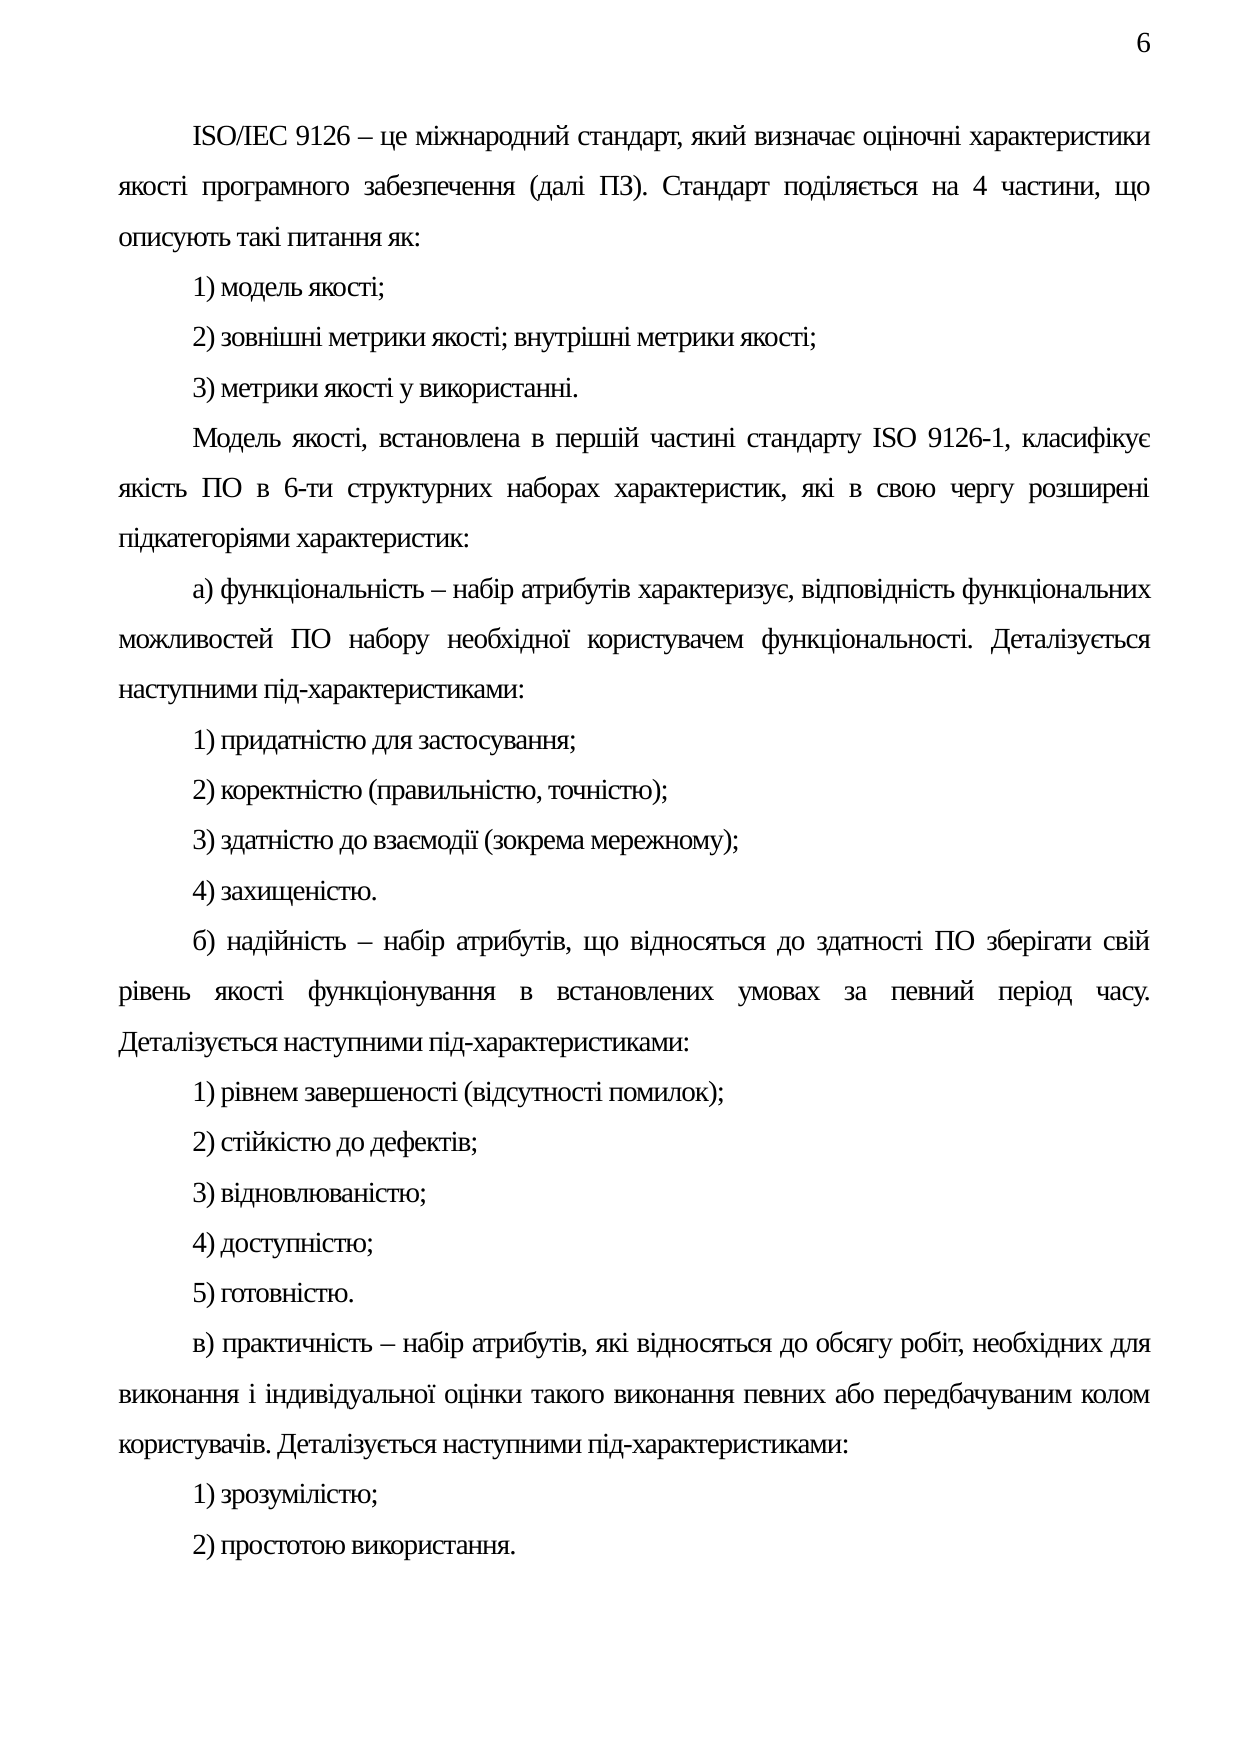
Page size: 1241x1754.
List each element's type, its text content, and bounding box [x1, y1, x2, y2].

text 2) коректністю (правильністю, точністю); [118, 772, 1152, 806]
text 3) відновлюваністю; [118, 1175, 1152, 1208]
text 2) зовнішні метрики якості; внутрішні метрики якості; [118, 319, 1152, 353]
text 1) модель якості; [118, 269, 1152, 303]
text 4) захищеністю. [118, 873, 1152, 906]
text 4) доступністю; [118, 1225, 1152, 1258]
text 2) стійкістю до дефектів; [118, 1124, 1152, 1158]
text Модель якості, встановлена в першій частині стандарту ISO 9126-1, класифікує якість ПО в 6-ти структурних наборах характеристик, які в свою чергу розширені підкатегоріями характеристик: [118, 420, 1152, 554]
text 3) здатністю до взаємодії (зокрема мережному); [118, 822, 1152, 856]
text в) практичність – набір атрибутів, які відносяться до обсягу робіт, необхідних для виконання і індивідуальної оцінки такого виконання певних або передбачуваним колом користувачів. Деталізується наступними під-характеристиками: [118, 1326, 1152, 1460]
text 3) метрики якості у використанні. [118, 370, 1152, 403]
text 1) рівнем завершеності (відсутності помилок); [118, 1074, 1152, 1108]
text 5) готовністю. [118, 1275, 1152, 1309]
text ISO/IEC 9126 – це міжнародний стандарт, який визначає оціночні характеристики якості програмного забезпечення (далі ПЗ). Стандарт поділяється на 4 частини, що описують такі питання як: [118, 118, 1152, 252]
text а) функціональність – набір атрибутів характеризує, відповідність функціональних можливостей ПО набору необхідної користувачем функціональності. Деталізується наступними під-характеристиками: [118, 571, 1152, 705]
text 1) придатністю для застосування; [118, 722, 1152, 755]
text б) надійність – набір атрибутів, що відносяться до здатності ПО зберігати свій рівень якості функціонування в встановлених умовах за певний період часу. Деталізується наступними під-характеристиками: [118, 923, 1152, 1057]
text 1) зрозумілістю; [118, 1477, 1152, 1510]
text 2) простотою використання. [118, 1527, 1152, 1560]
